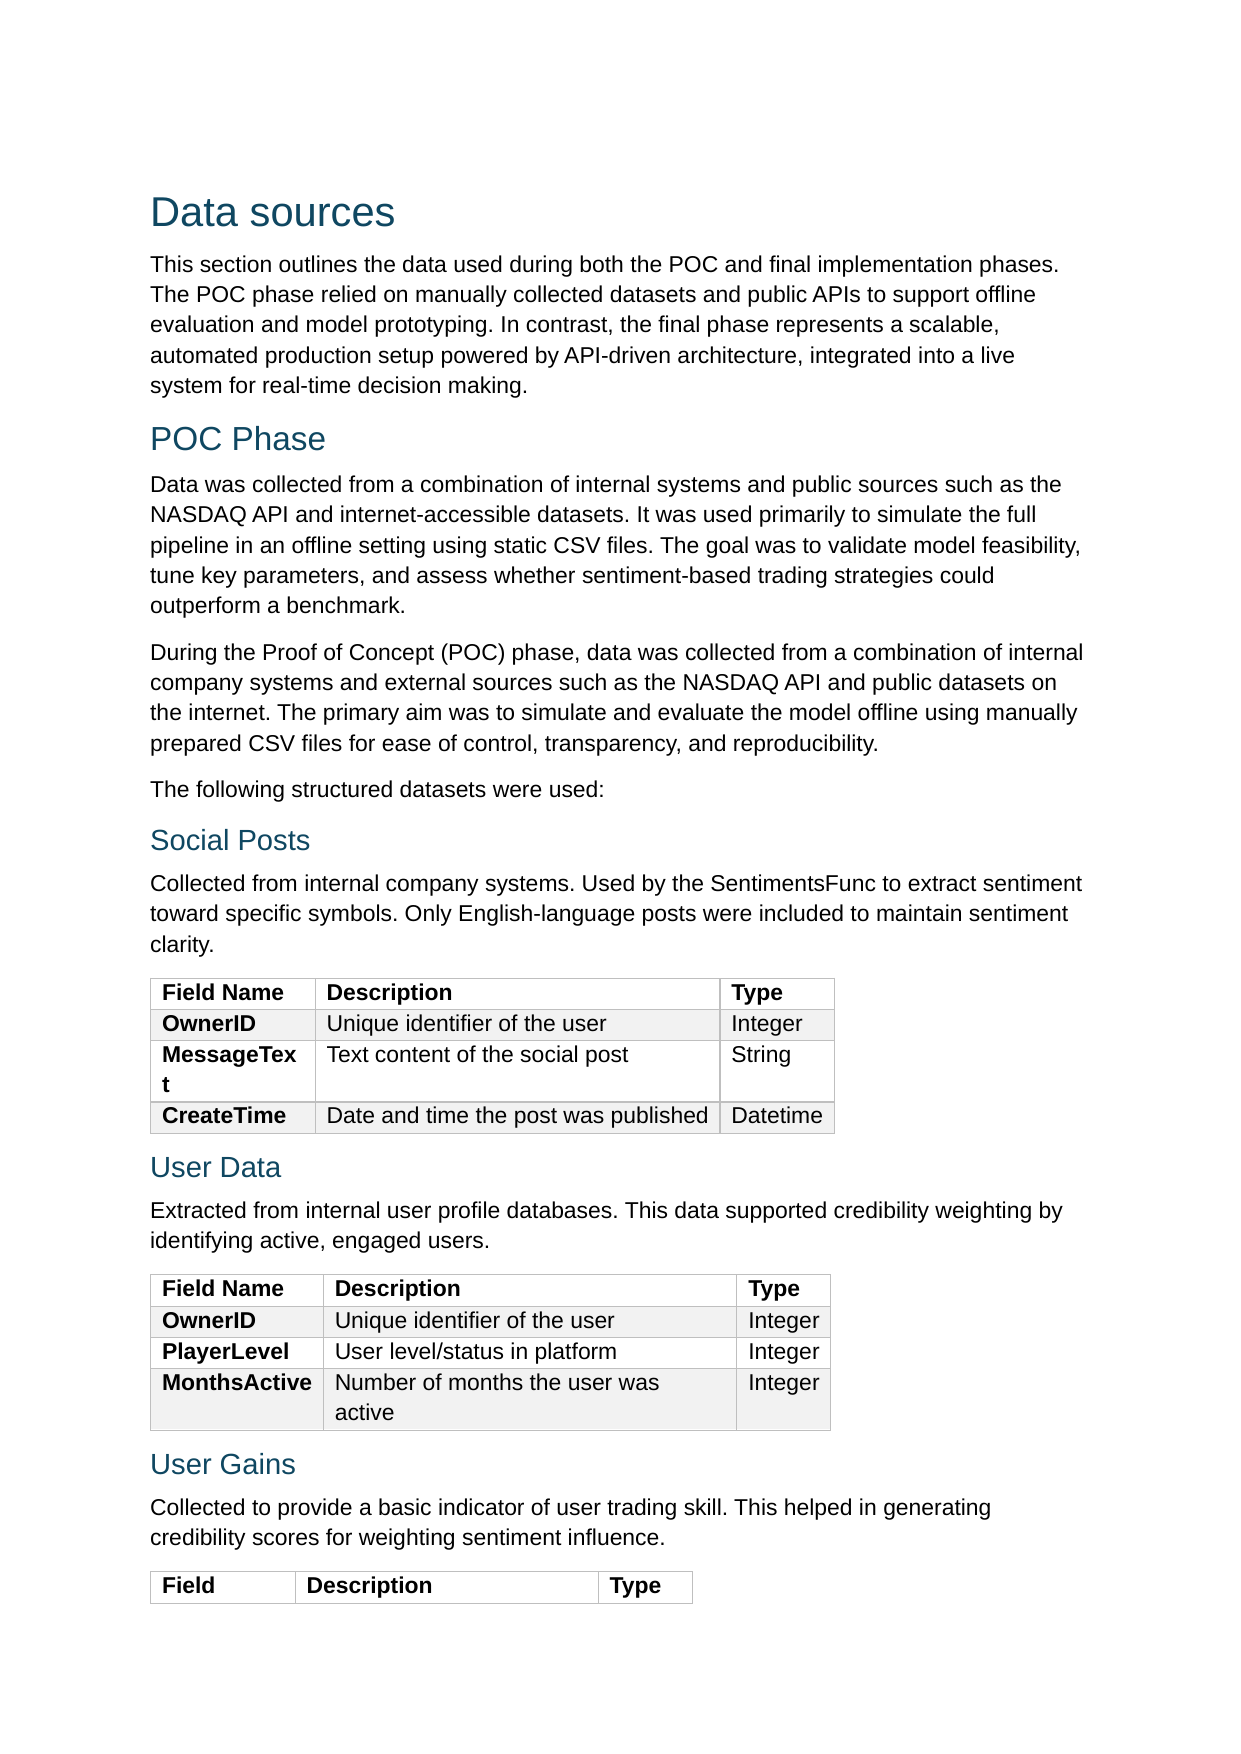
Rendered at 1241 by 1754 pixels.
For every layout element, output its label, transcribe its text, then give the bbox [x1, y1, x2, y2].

table_cell CreateTime [151, 1103, 315, 1133]
text Collected from internal company systems. Used by the SentimentsFunc to extract sentiment toward specific symbols. Only English-language posts were included to maintain sentiment clarity. [150, 870, 1090, 957]
text Extracted from internal user profile databases. This data supported credibility weighting by identifying active, engaged users. [150, 1197, 1090, 1254]
table_cell Date and time the post was published [316, 1103, 719, 1133]
text Data was collected from a combination of internal systems and public sources such as the NASDAQ API and internet-accessible datasets. It was used primarily to simulate the full pipeline in an offline setting using static CSV files. The goal was to validate model feasibility, tune key parameters, and assess whether sentiment-based trading strategies could outperform a benchmark. [150, 471, 1090, 618]
subtitle User Gains [150, 1447, 1090, 1481]
subtitle User Data [150, 1150, 1090, 1184]
text The following structured datasets were used: [150, 776, 1090, 803]
table_header Type [599, 1572, 692, 1602]
table_cell OwnerID [151, 1010, 315, 1040]
table_header Field Name [151, 979, 315, 1009]
table_header Description [296, 1572, 598, 1602]
table_cell Integer [737, 1307, 830, 1337]
table_cell User level/status in platform [324, 1338, 736, 1368]
text Collected to provide a basic indicator of user trading skill. This helped in generating credibility scores for weighting sentiment influence. [150, 1494, 1090, 1551]
table_cell String [721, 1041, 834, 1101]
table_header Description [324, 1275, 736, 1306]
table_cell Text content of the social post [316, 1041, 719, 1101]
table_cell PlayerLevel [151, 1338, 323, 1368]
text This section outlines the data used during both the POC and final implementation phases. The POC phase relied on manually collected datasets and public APIs to support offline evaluation and model prototyping. In contrast, the final phase represents a scalable, automated production setup powered by API-driven architecture, integrated into a live system for real-time decision making. [150, 251, 1090, 398]
table_header Type [721, 979, 834, 1009]
table_cell Number of months the user was active [324, 1369, 736, 1429]
table_cell Integer [721, 1010, 834, 1040]
text During the Proof of Concept (POC) phase, data was collected from a combination of internal company systems and external sources such as the NASDAQ API and public datasets on the internet. The primary aim was to simulate and evaluate the model offline using manually prepared CSV files for ease of control, transparency, and reproducibility. [150, 639, 1090, 756]
table_header Description [316, 979, 719, 1009]
table_cell MonthsActive [151, 1369, 323, 1429]
subtitle Data sources [150, 187, 1090, 235]
table_cell Integer [737, 1338, 830, 1368]
table_header Field Name [151, 1572, 295, 1602]
table_cell Unique identifier of the user [316, 1010, 719, 1040]
table_cell Datetime [721, 1103, 834, 1133]
table_header Field Name [151, 1275, 323, 1306]
table_header Type [737, 1275, 830, 1306]
table_cell OwnerID [151, 1307, 323, 1337]
table_cell Integer [737, 1369, 830, 1429]
subtitle POC Phase [150, 419, 1090, 457]
table_cell Unique identifier of the user [324, 1307, 736, 1337]
table_cell MessageText [151, 1041, 315, 1101]
subtitle Social Posts [150, 823, 1090, 857]
